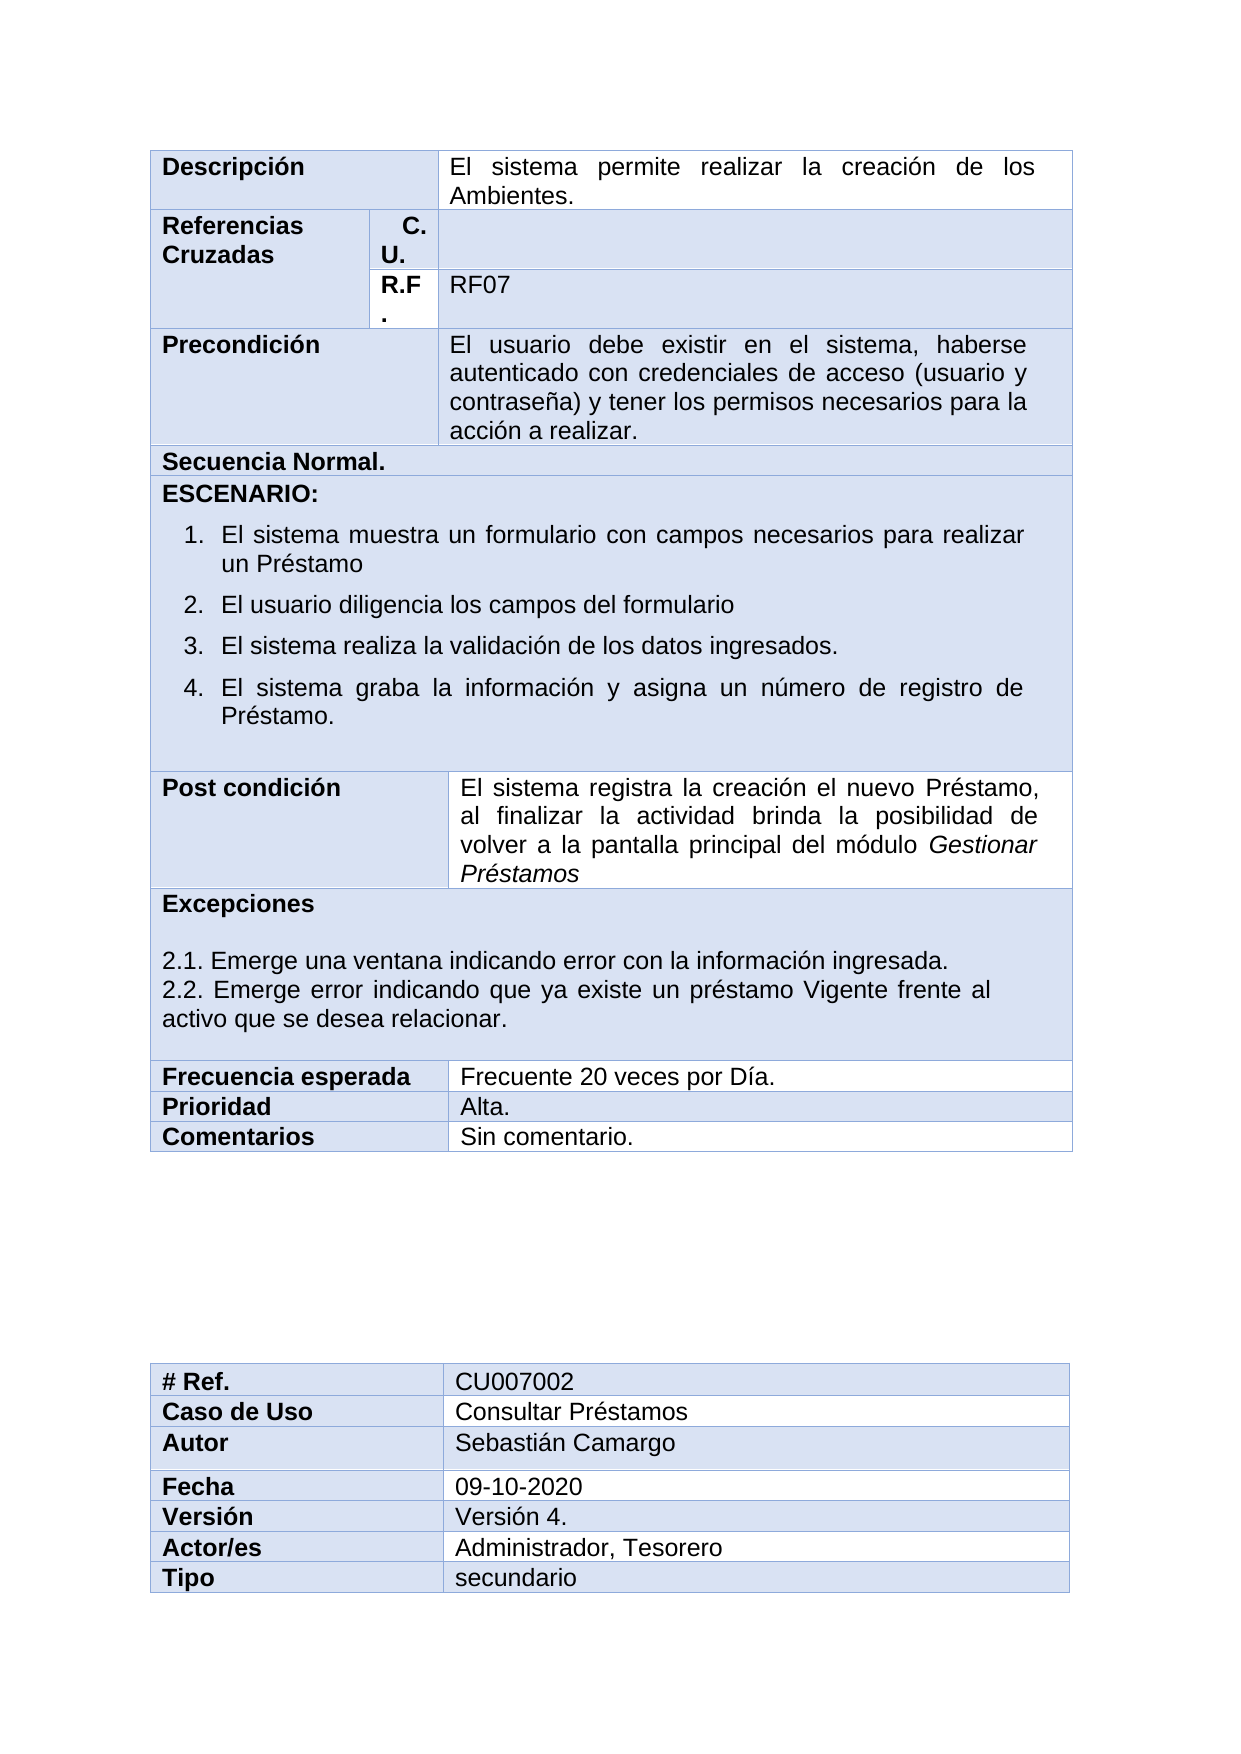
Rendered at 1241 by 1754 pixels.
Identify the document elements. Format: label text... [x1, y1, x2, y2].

table_header # Ref. [151, 1364, 443, 1395]
table_cell El sistema permite realizar la creación de los Ambientes. [439, 151, 1072, 209]
table_cell Precondición [151, 329, 438, 444]
table_cell R.F. [370, 270, 438, 328]
table_cell Administrador, Tesorero [444, 1532, 1069, 1561]
table_cell Excepciones 2.1. Emerge una ventana indicando error con la información ingresada. 2.2. Emerge error indicando que ya existe un préstamo Vigente frente al activo que se desea relacionar. [151, 889, 1072, 1060]
table_cell Referencias Cruzadas [151, 210, 369, 328]
table_cell secundario [444, 1562, 1069, 1592]
table_cell C.U. [370, 210, 438, 268]
table_cell Autor [151, 1427, 443, 1469]
table_cell Consultar Préstamos [444, 1396, 1069, 1426]
table_cell El sistema registra la creación el nuevo Préstamo, al finalizar la actividad brinda la posibilidad de volver a la pantalla principal del módulo Gestionar Préstamos [449, 772, 1072, 887]
table_cell Tipo [151, 1562, 443, 1592]
table_cell Comentarios [151, 1122, 448, 1151]
table_cell Prioridad [151, 1092, 448, 1121]
table_cell ESCENARIO: El sistema muestra un formulario con campos necesarios para realizar un Préstamo El usuario diligencia los campos del formulario El sistema realiza la validación de los datos ingresados. El sistema graba la información y asigna un número de registro de Préstamo. [151, 476, 1072, 771]
table_cell Sebastián Camargo [444, 1427, 1069, 1469]
table_cell Versión [151, 1501, 443, 1531]
table_cell Actor/es [151, 1532, 443, 1561]
table_cell Caso de Uso [151, 1396, 443, 1426]
table_cell Frecuente 20 veces por Día. [449, 1061, 1072, 1091]
table_cell Versión 4. [444, 1501, 1069, 1531]
table_cell Sin comentario. [449, 1122, 1072, 1151]
table_cell [439, 210, 1072, 268]
table_cell Alta. [449, 1092, 1072, 1121]
table_cell Fecha [151, 1471, 443, 1500]
table_cell RF07 [439, 270, 1072, 328]
table_cell Descripción [151, 151, 438, 209]
table_cell El usuario debe existir en el sistema, haberse autenticado con credenciales de acceso (usuario y contraseña) y tener los permisos necesarios para la acción a realizar. [439, 329, 1072, 444]
table_cell Post condición [151, 772, 448, 887]
table_cell Secuencia Normal. [151, 446, 1072, 475]
table_header CU007002 [444, 1364, 1069, 1395]
table_cell Frecuencia esperada [151, 1061, 448, 1091]
table_cell 09-10-2020 [444, 1471, 1069, 1500]
